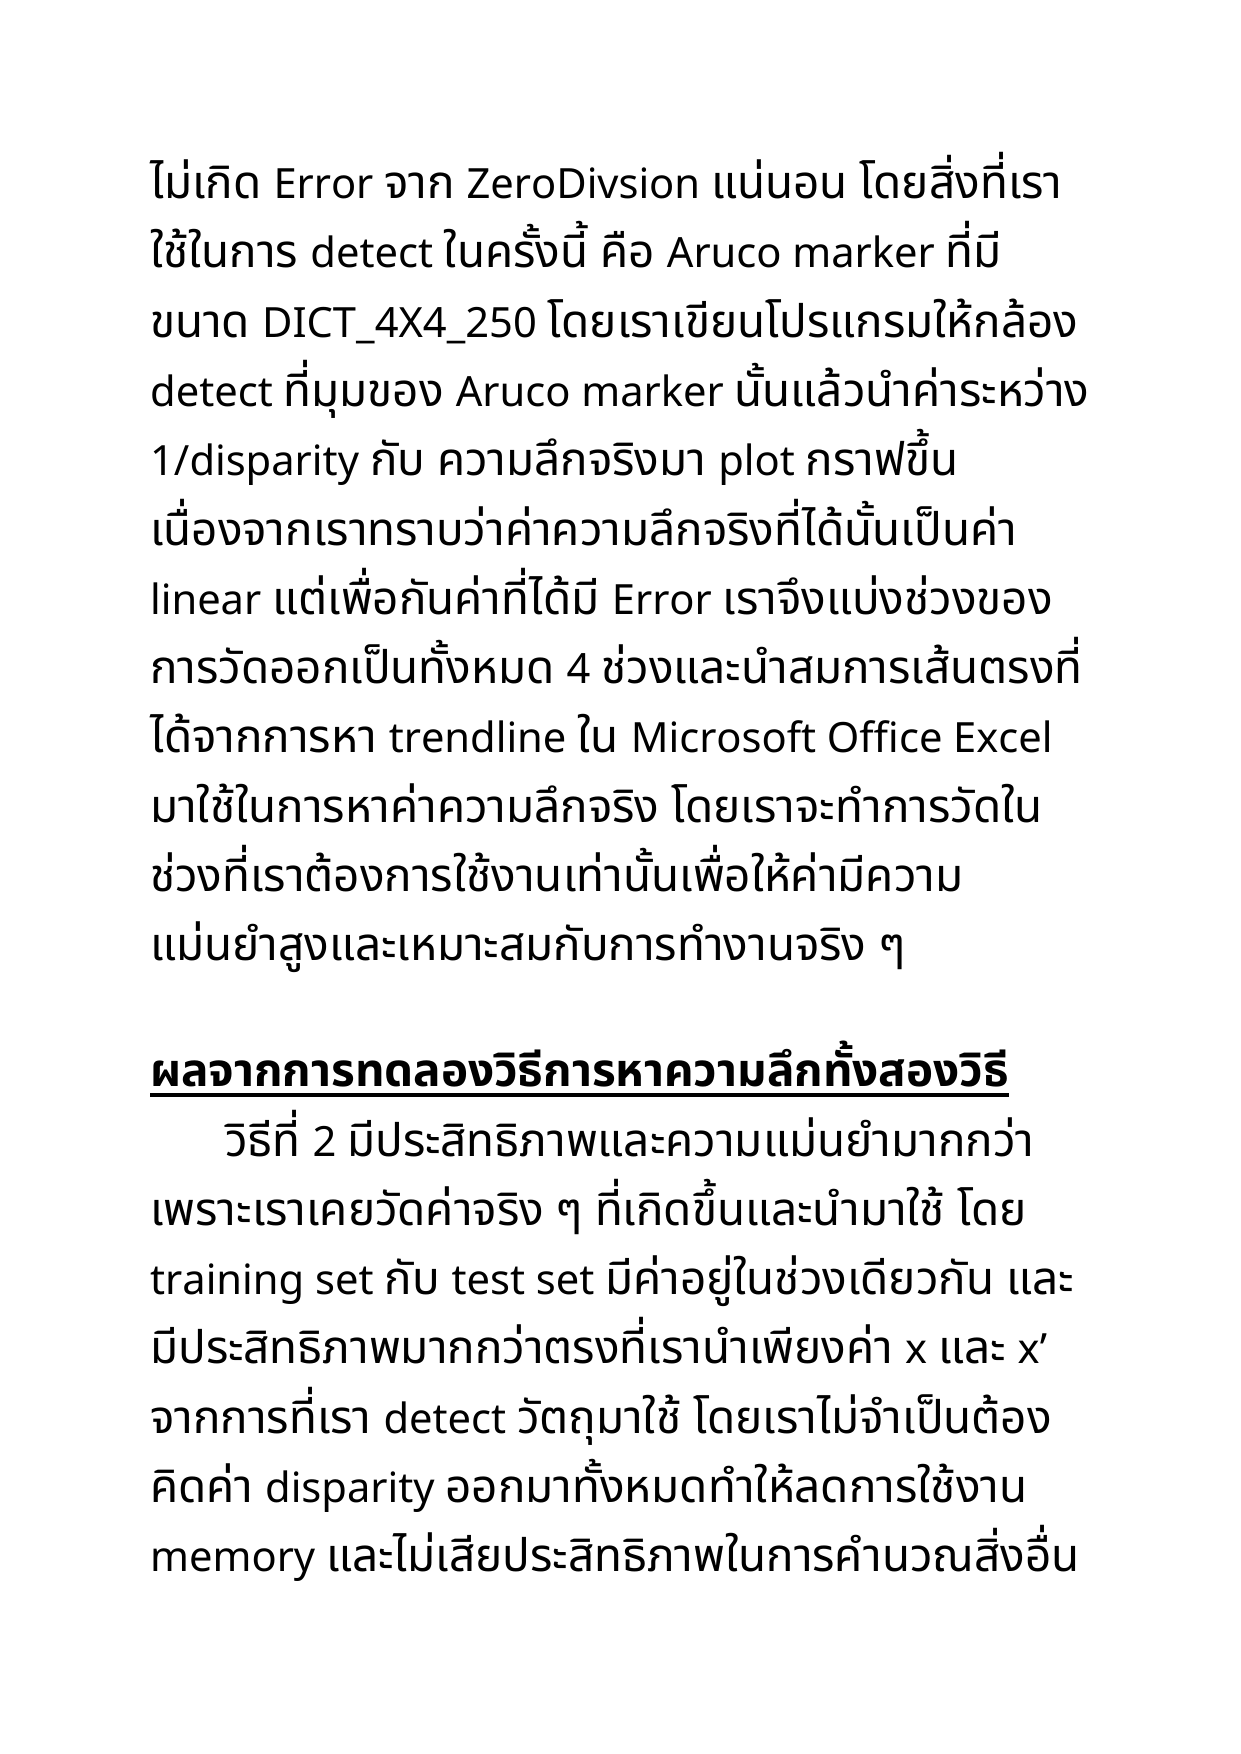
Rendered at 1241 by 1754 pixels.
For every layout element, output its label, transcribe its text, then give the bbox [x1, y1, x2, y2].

text ผลจากการทดลองวิธีการหาความลึกทั้งสองวิธี [150, 1038, 1090, 1107]
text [150, 150, 1090, 981]
